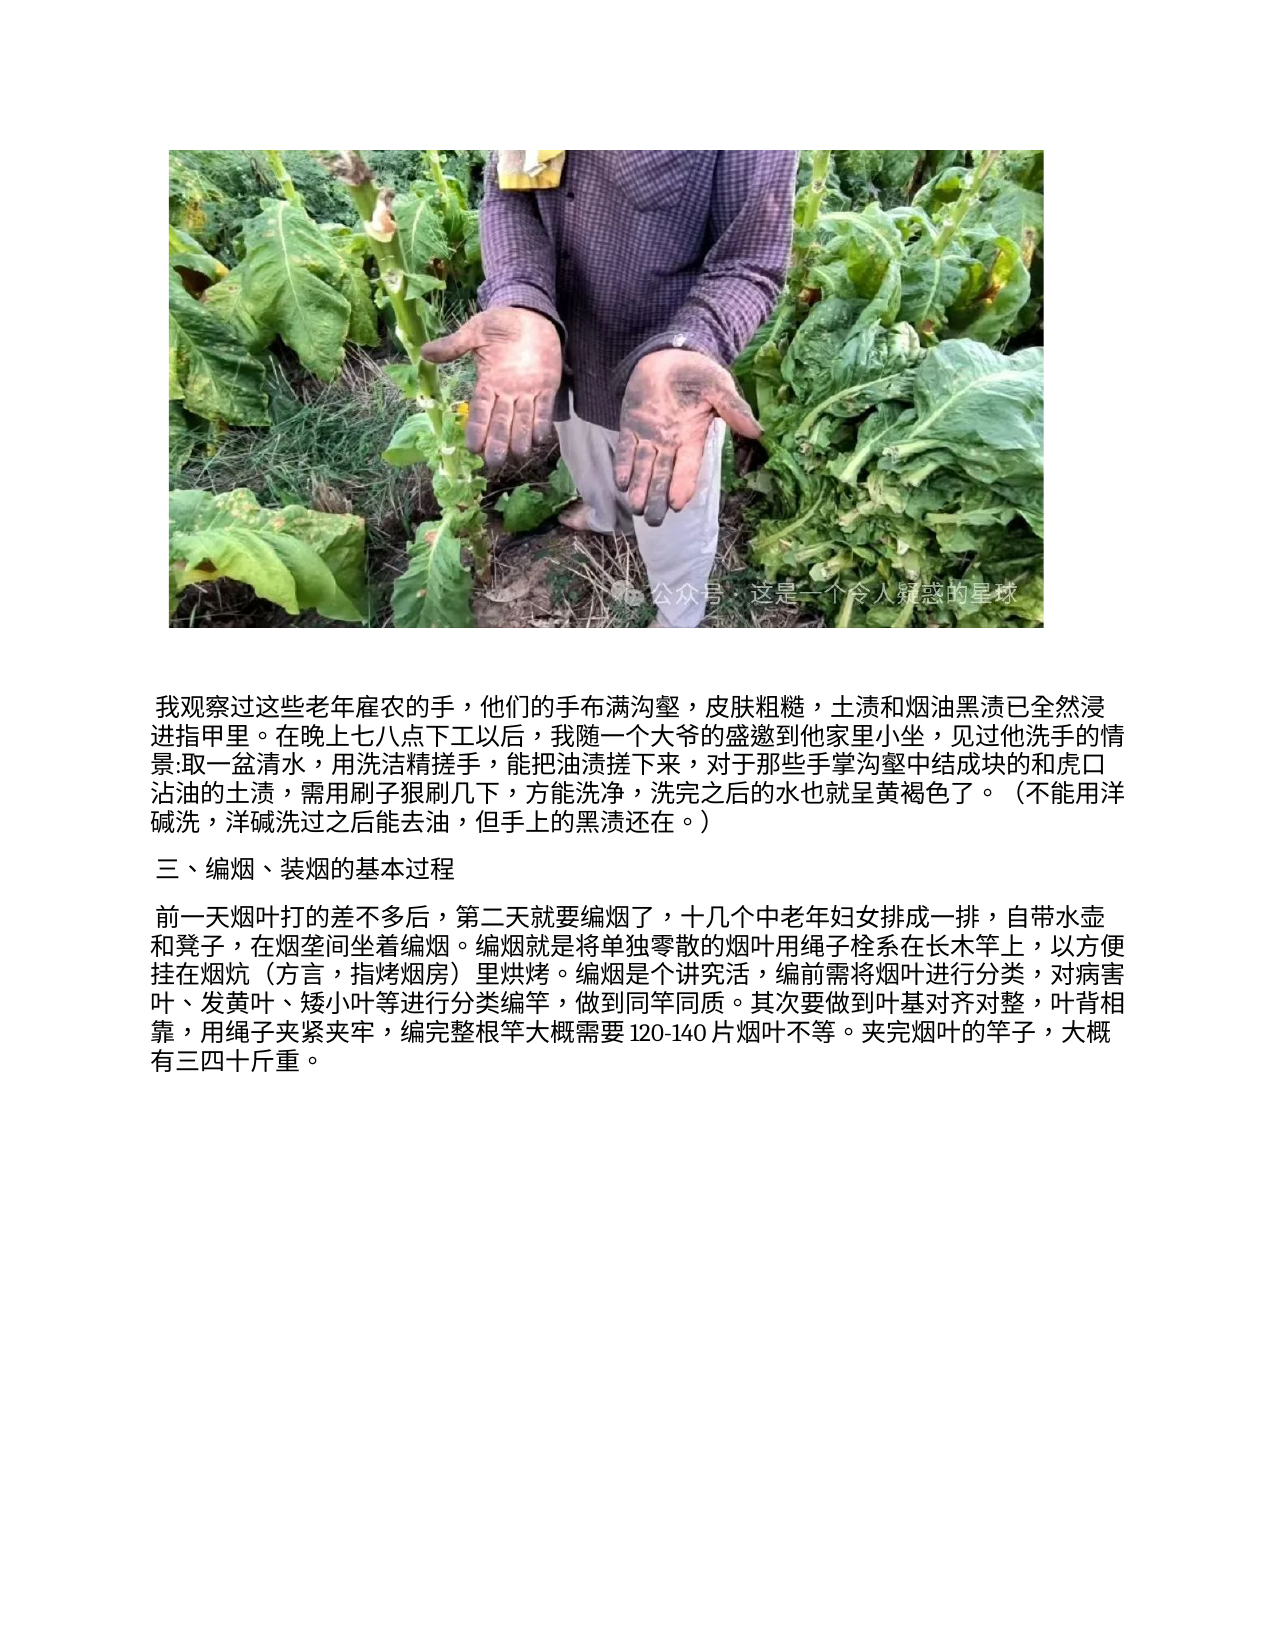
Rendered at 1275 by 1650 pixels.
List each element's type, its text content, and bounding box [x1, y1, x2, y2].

text 前一天烟叶打的差不多后，第二天就要编烟了，十几个中老年妇女排成一排，自带水壶和凳子，在烟垄间坐着编烟。编烟就是将单独零散的烟叶用绳子栓系在长木竿上，以方便挂在烟炕（方言，指烤烟房）里烘烤。编烟是个讲究活，编前需将烟叶进行分类，对病害叶、发黄叶、矮小叶等进行分类编竿，做到同竿同质。其次要做到叶基对齐对整，叶背相靠，用绳子夹紧夹牢，编完整根竿大概需要120-140片烟叶不等。夹完烟叶的竿子，大概有三四十斤重。 [150, 904, 1125, 1076]
text 三、编烟、装烟的基本过程 [150, 856, 1125, 885]
text 我观察过这些老年雇农的手，他们的手布满沟壑，皮肤粗糙，土渍和烟油黑渍已全然浸进指甲里。在晚上七八点下工以后，我随一个大爷的盛邀到他家里小坐，见过他洗手的情景:取一盆清水，用洗洁精搓手，能把油渍搓下来，对于那些手掌沟壑中结成块的和虎口沾油的土渍，需用刷子狠刷几下，方能洗净，洗完之后的水也就呈黄褐色了。（不能用洋碱洗，洋碱洗过之后能去油，但手上的黑渍还在。） [150, 694, 1125, 838]
picture [168, 150, 1044, 628]
